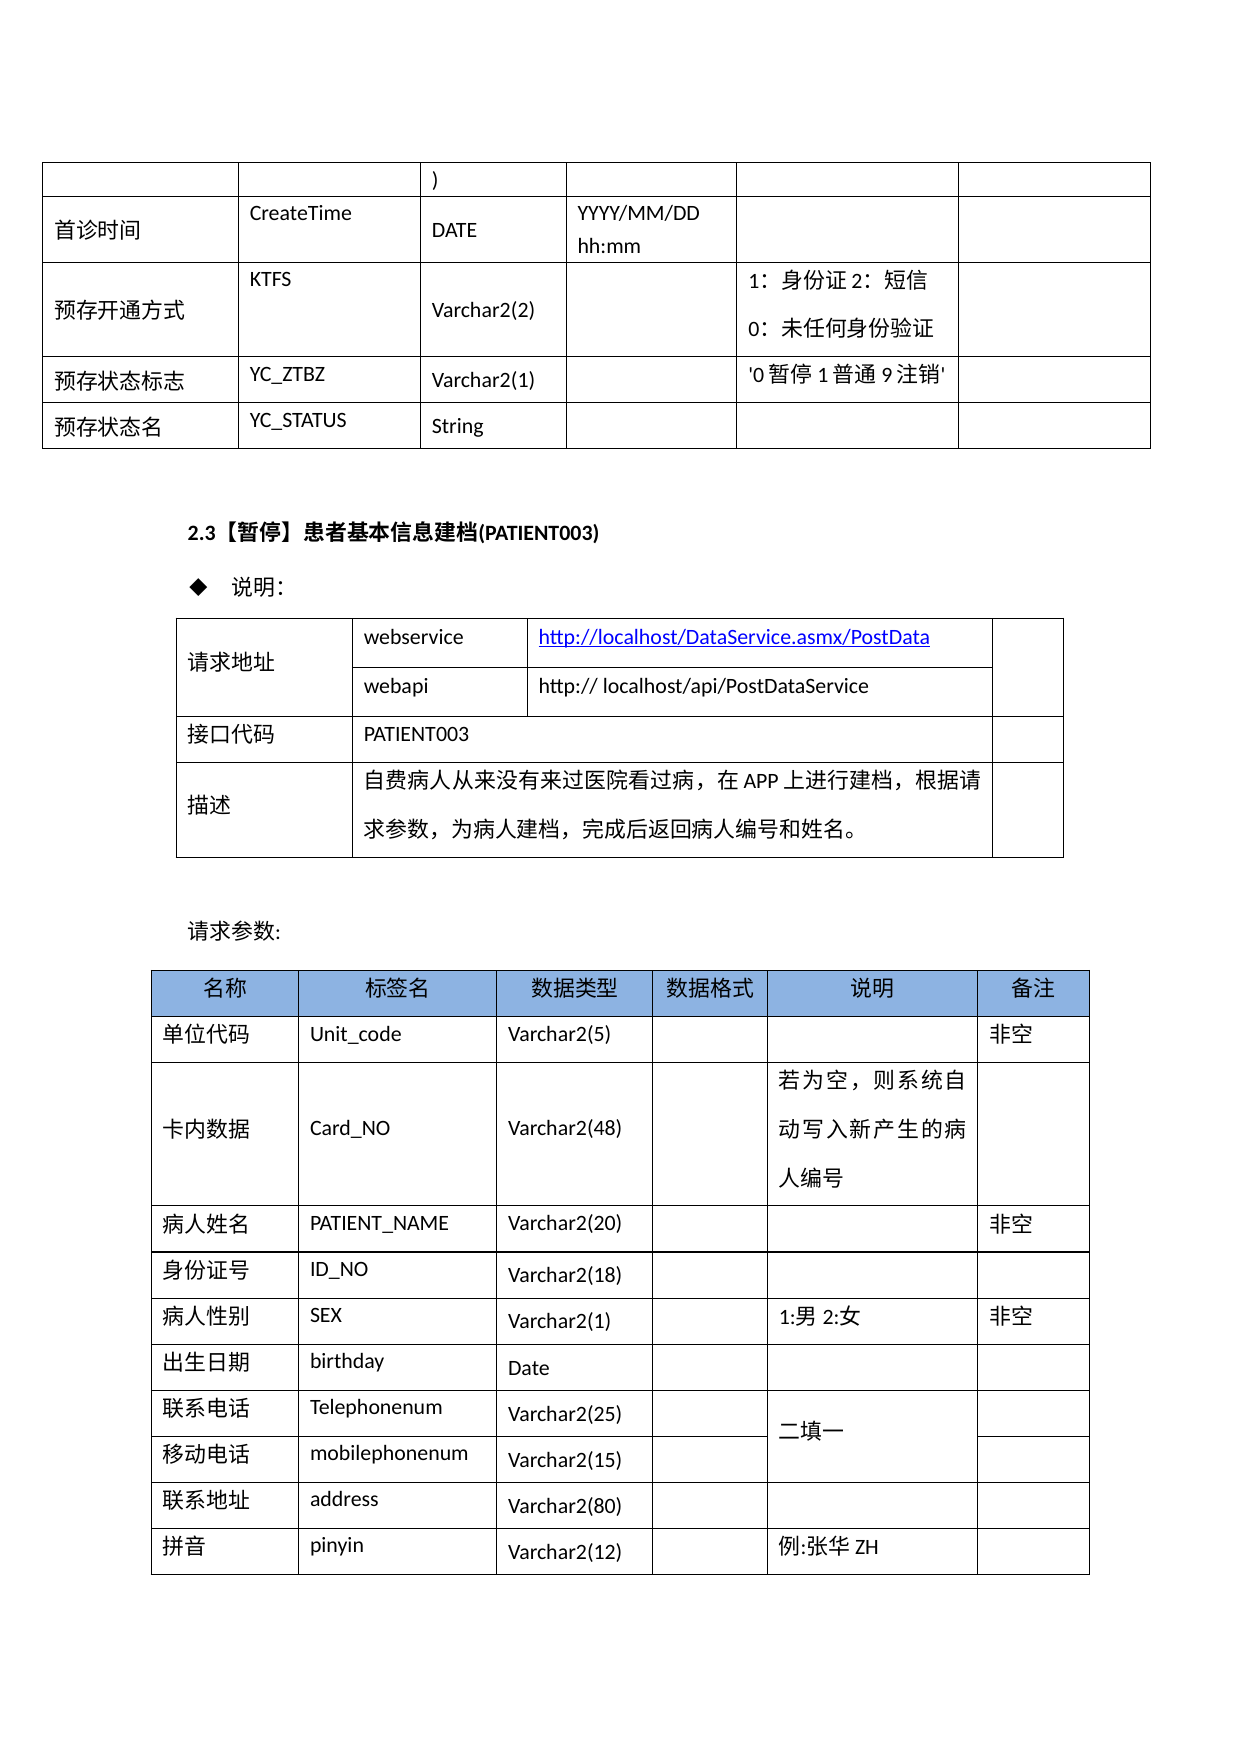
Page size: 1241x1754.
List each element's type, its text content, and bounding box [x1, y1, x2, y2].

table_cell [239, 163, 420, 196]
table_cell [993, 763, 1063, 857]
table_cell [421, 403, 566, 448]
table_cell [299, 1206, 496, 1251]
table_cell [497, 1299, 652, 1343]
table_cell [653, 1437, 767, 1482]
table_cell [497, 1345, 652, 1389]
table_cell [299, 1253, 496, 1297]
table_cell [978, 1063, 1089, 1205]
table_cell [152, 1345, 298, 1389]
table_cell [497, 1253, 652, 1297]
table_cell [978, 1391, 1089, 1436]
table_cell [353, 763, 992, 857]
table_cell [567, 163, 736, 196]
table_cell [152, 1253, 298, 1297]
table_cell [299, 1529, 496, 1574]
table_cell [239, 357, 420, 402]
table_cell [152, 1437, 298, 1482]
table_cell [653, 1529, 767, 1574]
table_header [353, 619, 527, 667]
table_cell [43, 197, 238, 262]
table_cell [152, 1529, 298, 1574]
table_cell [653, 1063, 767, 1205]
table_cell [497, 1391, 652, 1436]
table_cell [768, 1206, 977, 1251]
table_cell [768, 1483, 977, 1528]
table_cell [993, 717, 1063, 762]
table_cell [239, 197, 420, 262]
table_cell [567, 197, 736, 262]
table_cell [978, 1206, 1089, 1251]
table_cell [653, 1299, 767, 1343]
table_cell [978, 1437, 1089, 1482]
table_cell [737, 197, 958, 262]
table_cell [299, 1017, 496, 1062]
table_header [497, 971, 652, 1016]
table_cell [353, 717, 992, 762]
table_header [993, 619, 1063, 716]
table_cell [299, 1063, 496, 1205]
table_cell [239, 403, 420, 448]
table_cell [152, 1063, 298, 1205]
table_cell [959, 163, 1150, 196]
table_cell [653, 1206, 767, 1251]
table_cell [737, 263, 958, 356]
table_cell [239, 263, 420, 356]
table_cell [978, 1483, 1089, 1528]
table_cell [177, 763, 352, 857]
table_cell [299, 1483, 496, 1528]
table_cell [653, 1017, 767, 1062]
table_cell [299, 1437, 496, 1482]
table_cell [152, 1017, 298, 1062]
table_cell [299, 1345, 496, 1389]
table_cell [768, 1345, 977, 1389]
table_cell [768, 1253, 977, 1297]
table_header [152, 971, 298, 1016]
subtitle 2.3【暂停】患者基本信息建档(PATIENT003) [187, 514, 1053, 547]
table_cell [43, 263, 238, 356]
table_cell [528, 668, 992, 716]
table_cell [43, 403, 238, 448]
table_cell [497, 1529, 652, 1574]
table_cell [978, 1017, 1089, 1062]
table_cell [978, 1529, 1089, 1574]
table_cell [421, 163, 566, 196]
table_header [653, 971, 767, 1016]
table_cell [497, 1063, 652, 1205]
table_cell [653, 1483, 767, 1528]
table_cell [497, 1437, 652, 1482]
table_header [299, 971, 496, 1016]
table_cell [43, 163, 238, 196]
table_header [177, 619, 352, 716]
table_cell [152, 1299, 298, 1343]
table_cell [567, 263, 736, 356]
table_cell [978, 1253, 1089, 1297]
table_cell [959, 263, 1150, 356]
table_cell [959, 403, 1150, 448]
text 请求参数: [187, 914, 1053, 946]
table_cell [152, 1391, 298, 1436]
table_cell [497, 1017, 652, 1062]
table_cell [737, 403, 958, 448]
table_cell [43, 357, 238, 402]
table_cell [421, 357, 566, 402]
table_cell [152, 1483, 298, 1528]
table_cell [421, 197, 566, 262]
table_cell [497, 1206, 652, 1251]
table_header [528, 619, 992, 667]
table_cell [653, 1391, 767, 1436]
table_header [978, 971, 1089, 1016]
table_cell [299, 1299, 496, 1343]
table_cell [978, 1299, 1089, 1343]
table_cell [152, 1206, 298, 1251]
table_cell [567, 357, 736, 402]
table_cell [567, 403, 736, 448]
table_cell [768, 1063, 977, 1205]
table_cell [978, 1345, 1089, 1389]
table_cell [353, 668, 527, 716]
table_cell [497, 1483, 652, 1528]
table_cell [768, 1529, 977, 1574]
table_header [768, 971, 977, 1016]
list 说明： [187, 569, 1053, 602]
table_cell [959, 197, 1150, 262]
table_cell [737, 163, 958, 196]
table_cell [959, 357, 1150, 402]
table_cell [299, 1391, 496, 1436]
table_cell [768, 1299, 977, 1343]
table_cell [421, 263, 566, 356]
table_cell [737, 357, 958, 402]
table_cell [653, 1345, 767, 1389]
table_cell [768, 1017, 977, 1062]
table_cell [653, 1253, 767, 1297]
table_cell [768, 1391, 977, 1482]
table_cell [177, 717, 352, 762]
